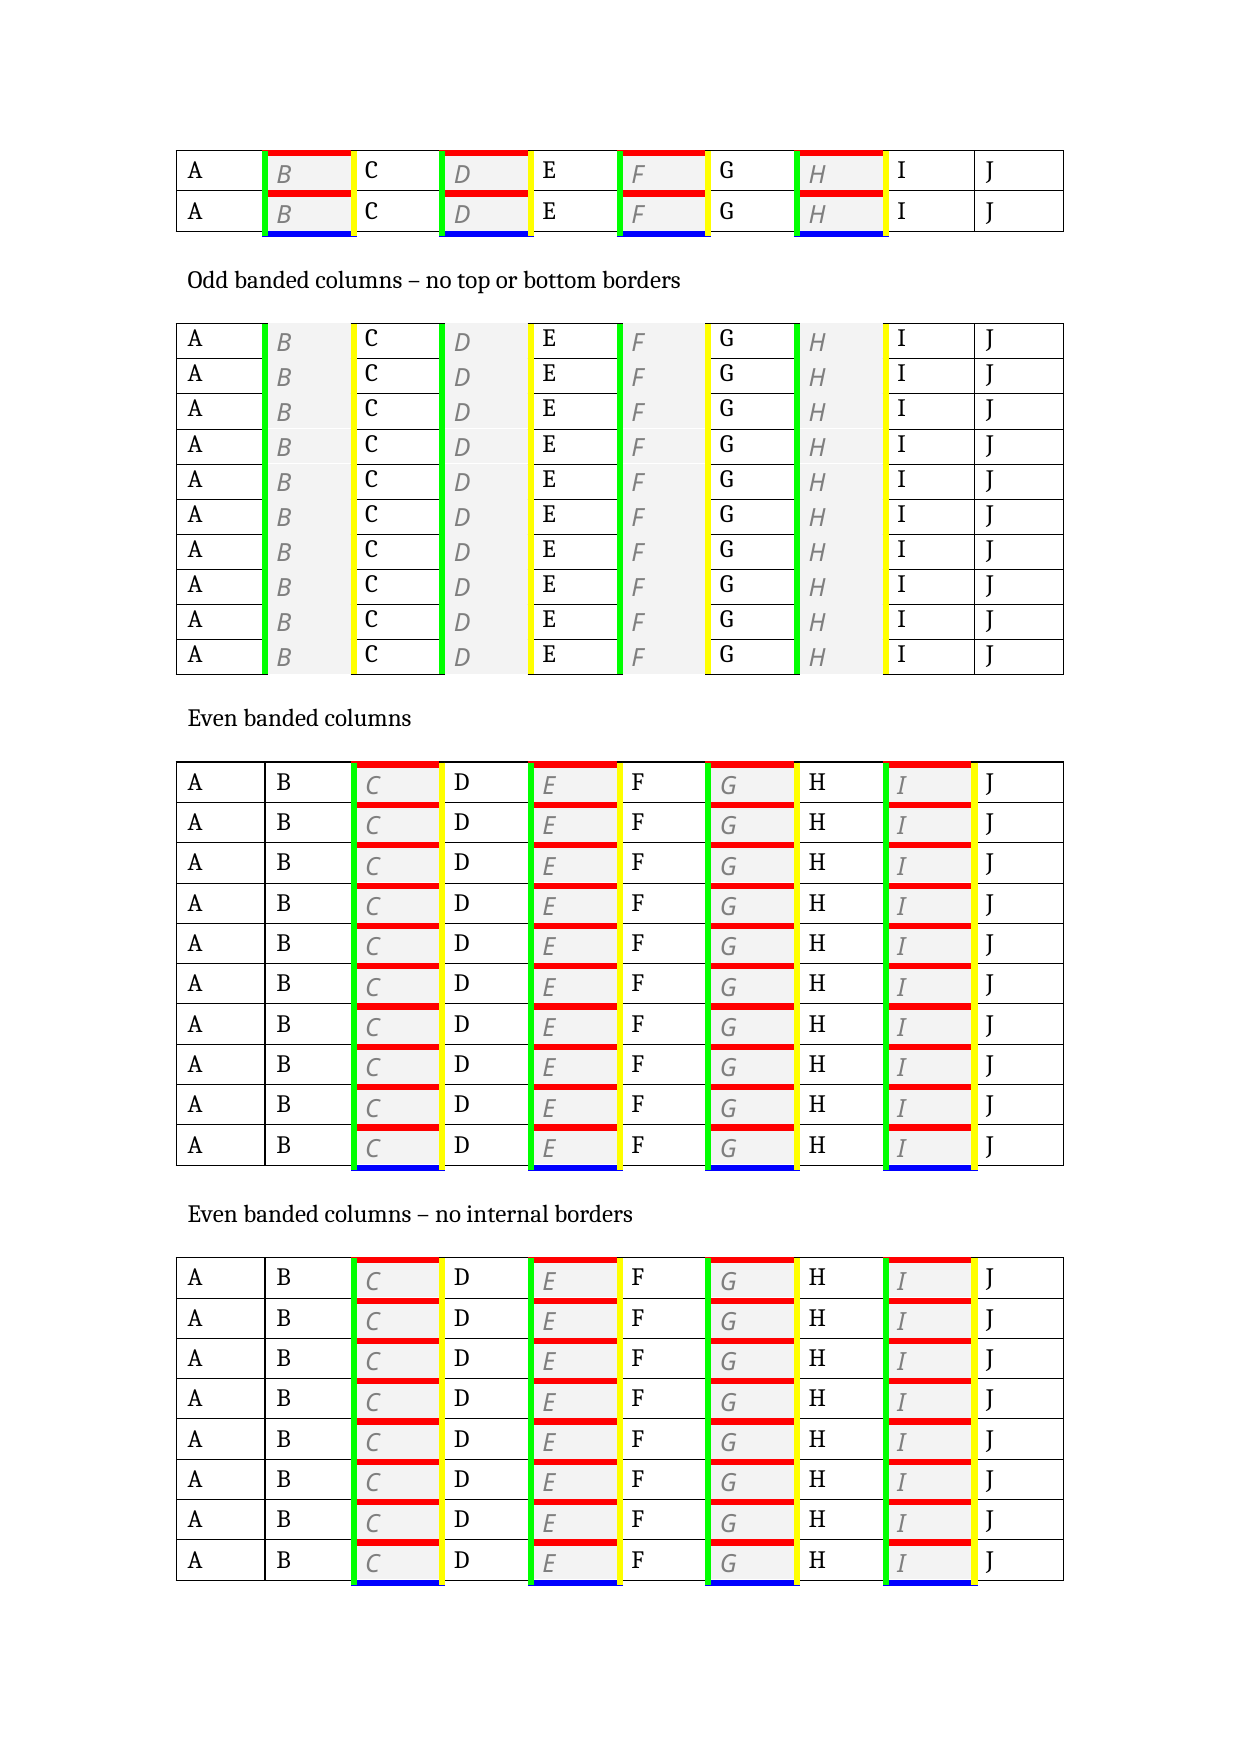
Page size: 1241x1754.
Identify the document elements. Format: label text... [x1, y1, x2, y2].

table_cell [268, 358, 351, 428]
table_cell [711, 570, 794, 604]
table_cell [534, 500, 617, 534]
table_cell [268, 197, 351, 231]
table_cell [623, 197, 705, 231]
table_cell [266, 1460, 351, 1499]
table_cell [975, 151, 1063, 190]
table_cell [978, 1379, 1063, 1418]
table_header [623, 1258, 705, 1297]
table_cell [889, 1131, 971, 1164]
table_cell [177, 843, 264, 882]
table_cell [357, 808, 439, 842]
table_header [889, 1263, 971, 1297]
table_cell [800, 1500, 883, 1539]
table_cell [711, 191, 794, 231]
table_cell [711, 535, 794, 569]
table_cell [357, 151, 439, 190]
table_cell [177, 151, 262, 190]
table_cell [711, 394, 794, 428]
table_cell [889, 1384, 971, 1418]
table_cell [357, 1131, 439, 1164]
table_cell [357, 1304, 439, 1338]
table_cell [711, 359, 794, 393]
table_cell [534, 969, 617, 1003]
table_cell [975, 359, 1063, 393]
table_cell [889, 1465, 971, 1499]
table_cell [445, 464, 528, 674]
text Even banded columns [187, 704, 1053, 733]
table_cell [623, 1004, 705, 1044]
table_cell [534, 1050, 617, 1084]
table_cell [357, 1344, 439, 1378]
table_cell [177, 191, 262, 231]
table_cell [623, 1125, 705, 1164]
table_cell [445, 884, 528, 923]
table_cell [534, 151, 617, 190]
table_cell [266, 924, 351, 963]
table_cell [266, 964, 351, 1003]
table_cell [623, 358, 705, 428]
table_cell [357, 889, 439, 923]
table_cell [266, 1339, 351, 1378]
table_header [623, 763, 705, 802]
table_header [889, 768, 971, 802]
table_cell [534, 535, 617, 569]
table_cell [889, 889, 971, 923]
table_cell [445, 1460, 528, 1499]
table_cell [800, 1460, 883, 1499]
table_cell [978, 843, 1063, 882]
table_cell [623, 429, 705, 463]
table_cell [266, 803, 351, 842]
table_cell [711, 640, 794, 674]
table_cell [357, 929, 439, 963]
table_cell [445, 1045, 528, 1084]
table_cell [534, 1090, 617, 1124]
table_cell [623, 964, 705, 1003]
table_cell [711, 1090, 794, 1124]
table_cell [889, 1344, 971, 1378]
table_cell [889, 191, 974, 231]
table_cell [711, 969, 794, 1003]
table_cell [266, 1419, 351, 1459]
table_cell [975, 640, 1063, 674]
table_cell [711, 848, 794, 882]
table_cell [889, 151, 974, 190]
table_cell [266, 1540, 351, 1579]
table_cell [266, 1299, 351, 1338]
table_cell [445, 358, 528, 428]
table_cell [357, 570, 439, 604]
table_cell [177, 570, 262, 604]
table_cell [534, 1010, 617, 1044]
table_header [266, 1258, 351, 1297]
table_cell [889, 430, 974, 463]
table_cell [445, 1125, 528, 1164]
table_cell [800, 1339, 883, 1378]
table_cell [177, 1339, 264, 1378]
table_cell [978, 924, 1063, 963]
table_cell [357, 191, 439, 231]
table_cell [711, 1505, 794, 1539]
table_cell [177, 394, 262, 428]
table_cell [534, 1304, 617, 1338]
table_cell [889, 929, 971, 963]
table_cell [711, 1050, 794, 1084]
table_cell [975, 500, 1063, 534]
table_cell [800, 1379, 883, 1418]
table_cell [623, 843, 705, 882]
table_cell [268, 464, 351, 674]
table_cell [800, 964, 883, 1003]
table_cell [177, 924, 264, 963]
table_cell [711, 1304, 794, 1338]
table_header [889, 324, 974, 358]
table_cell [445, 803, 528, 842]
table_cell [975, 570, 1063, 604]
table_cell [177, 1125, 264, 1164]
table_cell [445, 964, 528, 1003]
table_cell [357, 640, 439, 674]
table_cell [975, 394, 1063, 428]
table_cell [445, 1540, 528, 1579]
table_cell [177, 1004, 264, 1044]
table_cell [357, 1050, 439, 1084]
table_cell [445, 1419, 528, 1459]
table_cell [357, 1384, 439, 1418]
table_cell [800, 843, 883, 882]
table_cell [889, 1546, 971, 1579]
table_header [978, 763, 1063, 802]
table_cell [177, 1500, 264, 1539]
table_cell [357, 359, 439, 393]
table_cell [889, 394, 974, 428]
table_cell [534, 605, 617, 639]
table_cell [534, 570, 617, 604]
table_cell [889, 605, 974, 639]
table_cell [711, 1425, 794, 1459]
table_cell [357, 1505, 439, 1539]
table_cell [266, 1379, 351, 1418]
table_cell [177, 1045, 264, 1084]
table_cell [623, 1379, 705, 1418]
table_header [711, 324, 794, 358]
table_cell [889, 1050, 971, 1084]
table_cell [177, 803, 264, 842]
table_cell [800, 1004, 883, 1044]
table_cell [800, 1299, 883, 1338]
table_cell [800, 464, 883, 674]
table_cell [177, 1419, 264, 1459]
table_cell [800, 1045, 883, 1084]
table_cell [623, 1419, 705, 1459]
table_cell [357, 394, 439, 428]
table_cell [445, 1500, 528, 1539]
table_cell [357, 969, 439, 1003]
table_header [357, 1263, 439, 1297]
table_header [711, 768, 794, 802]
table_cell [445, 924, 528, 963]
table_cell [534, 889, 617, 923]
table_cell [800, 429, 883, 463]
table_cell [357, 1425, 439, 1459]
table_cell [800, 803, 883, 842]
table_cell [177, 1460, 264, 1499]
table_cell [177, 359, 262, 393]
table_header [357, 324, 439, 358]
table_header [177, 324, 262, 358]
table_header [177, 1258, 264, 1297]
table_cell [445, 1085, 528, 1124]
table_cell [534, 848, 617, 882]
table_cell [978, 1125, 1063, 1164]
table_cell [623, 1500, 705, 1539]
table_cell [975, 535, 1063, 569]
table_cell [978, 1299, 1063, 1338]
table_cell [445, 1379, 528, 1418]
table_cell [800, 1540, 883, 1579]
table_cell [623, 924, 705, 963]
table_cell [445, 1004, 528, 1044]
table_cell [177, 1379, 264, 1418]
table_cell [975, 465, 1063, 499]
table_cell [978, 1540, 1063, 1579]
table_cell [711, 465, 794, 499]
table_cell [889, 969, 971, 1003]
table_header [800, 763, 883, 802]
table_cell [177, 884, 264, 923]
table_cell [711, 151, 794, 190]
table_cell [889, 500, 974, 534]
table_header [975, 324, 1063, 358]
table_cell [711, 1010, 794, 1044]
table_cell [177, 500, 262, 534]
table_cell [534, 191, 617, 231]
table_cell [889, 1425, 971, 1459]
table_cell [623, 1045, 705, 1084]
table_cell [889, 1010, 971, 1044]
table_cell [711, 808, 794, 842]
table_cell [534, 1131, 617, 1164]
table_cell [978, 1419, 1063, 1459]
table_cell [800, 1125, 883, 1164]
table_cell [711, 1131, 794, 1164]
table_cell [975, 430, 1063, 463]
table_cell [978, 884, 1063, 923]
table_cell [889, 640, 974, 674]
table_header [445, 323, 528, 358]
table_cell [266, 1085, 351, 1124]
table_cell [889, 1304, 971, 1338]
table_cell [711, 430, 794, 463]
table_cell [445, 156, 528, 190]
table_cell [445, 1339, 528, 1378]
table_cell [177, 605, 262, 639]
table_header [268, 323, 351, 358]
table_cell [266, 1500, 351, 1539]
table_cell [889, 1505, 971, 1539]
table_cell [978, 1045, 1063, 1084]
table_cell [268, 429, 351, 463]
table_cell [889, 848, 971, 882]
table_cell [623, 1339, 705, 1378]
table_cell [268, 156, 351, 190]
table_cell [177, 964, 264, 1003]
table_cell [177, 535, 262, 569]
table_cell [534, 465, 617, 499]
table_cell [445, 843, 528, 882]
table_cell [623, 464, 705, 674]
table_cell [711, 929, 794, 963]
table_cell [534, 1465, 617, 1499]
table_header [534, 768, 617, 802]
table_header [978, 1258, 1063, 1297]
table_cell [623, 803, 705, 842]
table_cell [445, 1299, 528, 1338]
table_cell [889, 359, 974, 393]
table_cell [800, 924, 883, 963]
text Odd banded columns – no top or bottom borders [187, 266, 1053, 294]
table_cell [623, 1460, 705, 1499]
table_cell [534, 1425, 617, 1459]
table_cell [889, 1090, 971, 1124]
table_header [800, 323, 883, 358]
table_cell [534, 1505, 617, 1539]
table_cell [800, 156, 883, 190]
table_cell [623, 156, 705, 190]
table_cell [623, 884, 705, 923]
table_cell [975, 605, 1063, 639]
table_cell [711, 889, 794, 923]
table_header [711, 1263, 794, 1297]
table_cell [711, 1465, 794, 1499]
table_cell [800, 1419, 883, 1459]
text Even banded columns – no internal borders [187, 1199, 1053, 1228]
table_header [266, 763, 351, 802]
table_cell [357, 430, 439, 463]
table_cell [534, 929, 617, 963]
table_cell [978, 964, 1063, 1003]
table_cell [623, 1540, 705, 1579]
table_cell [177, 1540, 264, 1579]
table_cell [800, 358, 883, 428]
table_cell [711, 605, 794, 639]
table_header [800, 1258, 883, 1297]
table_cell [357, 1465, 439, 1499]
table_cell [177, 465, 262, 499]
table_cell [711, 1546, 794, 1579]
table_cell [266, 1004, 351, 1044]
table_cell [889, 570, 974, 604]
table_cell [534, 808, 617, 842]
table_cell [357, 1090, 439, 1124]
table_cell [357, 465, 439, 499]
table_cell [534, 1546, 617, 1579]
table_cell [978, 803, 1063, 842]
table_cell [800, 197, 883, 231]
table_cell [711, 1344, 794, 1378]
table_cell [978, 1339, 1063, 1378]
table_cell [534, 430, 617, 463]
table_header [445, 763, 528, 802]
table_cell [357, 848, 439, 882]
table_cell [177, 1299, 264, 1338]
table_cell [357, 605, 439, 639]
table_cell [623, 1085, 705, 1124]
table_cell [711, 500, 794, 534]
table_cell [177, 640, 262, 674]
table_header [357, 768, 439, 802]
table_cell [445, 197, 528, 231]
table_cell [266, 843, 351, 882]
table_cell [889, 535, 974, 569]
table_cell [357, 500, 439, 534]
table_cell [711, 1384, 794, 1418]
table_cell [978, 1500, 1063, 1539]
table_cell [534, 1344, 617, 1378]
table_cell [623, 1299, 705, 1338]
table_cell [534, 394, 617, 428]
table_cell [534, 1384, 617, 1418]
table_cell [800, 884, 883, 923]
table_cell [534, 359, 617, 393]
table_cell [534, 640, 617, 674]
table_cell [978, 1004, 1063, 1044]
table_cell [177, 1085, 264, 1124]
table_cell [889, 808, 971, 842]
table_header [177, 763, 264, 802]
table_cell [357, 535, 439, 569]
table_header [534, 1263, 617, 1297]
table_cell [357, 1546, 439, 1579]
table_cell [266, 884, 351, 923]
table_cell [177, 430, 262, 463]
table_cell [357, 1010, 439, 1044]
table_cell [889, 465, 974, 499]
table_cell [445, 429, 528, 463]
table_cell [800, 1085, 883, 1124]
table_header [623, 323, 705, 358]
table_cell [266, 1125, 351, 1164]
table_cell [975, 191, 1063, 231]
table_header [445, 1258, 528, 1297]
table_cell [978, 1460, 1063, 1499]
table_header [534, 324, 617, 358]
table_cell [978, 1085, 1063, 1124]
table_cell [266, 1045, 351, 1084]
